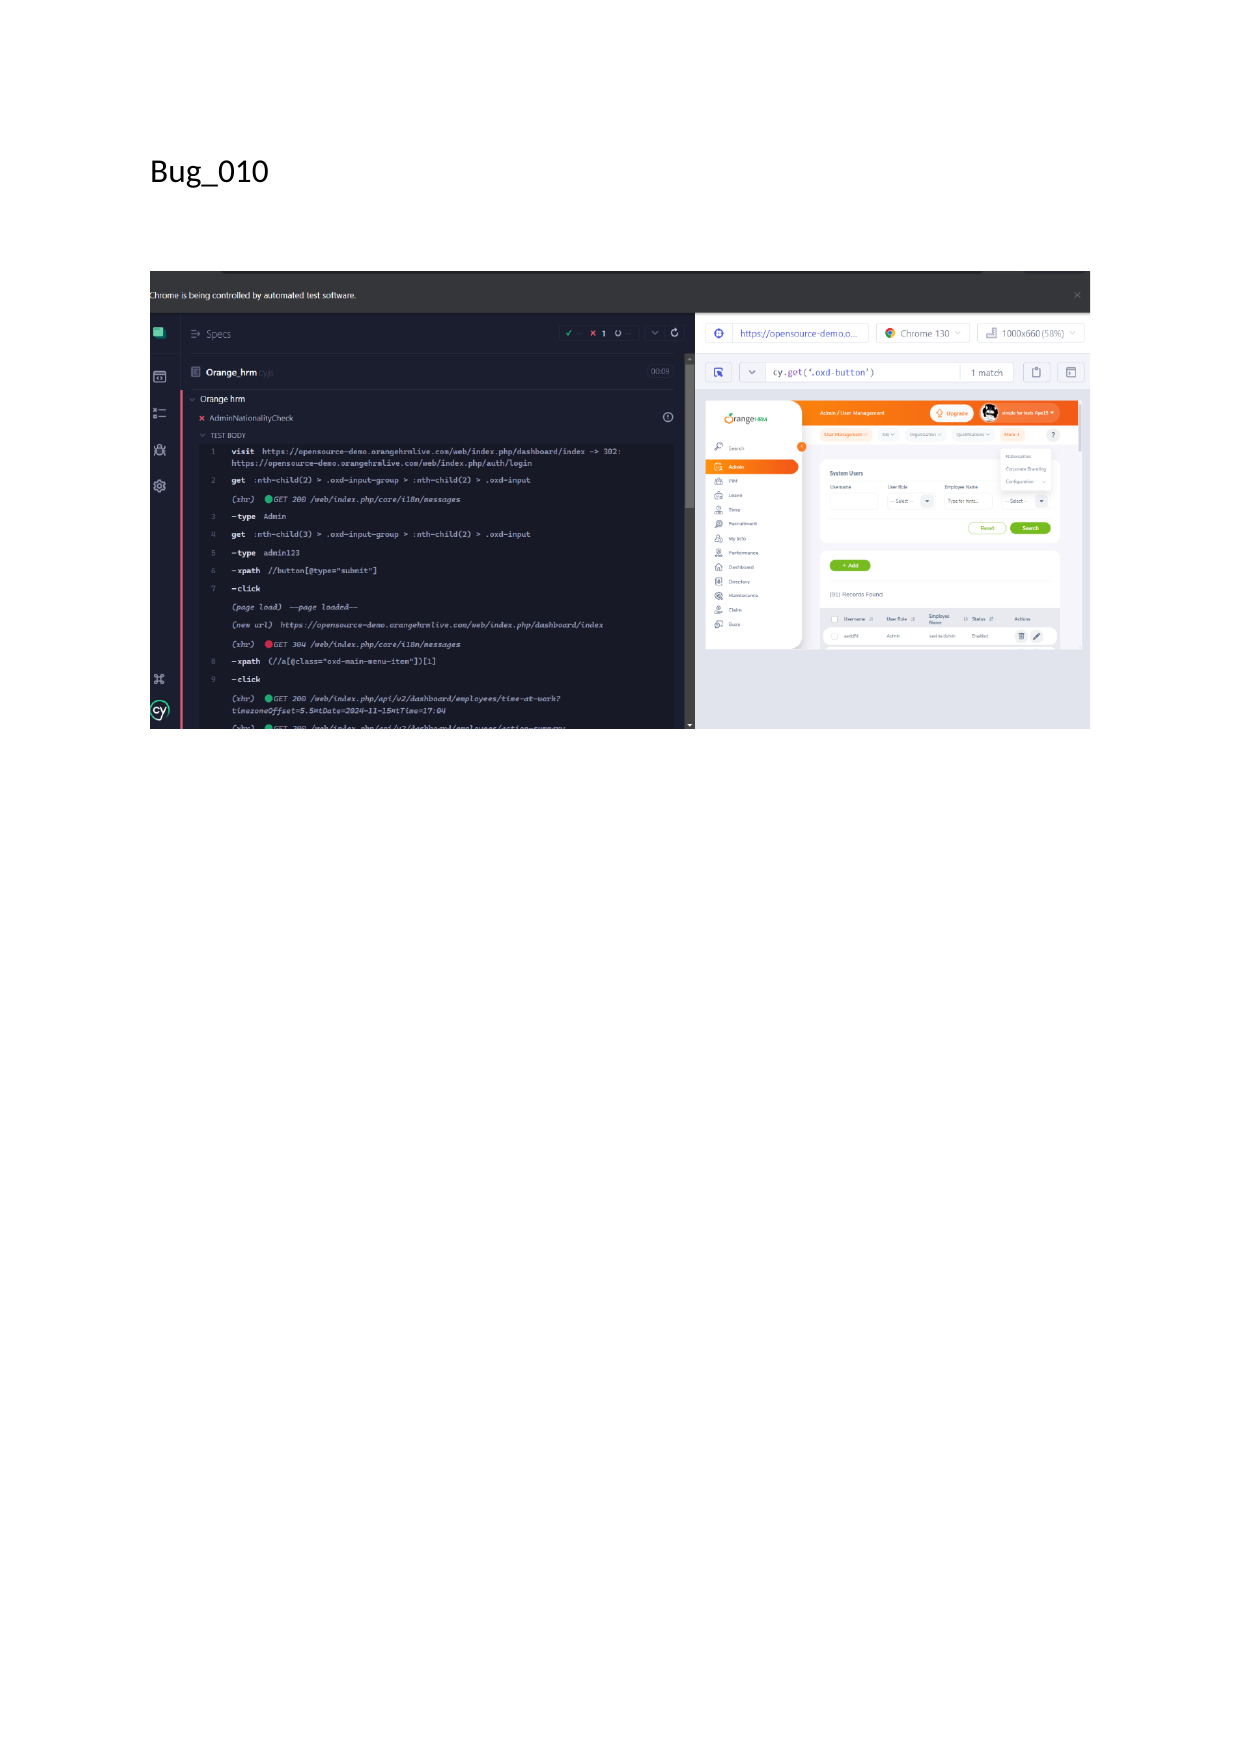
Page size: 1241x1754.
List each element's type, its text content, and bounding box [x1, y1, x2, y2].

text Bug_010 [150, 150, 1090, 191]
picture [150, 271, 1091, 729]
